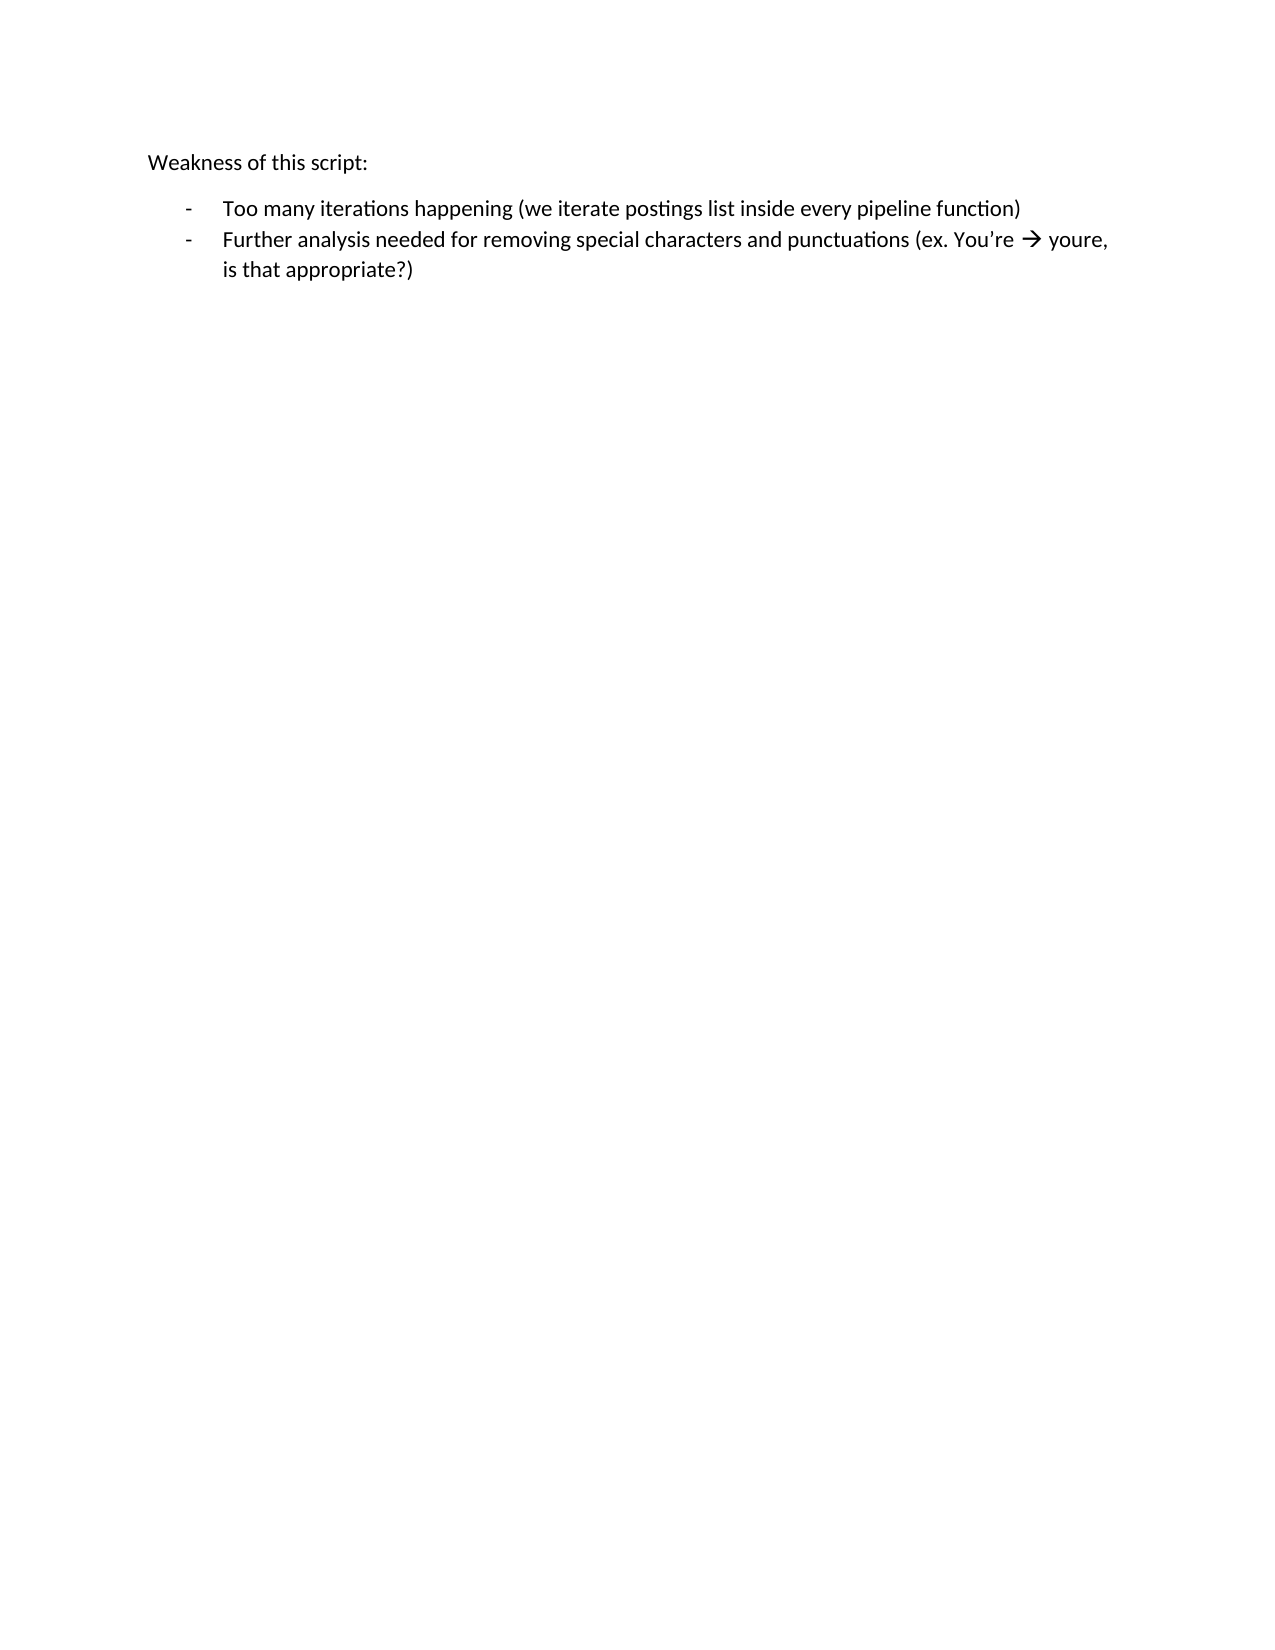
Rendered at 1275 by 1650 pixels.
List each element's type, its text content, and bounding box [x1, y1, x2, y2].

text Weakness of this script: [148, 148, 1127, 176]
list Further analysis needed for removing special characters and punctuations (ex. You’re youre, is that appropriate?) [185, 225, 1127, 283]
list Too many iterations happening (we iterate postings list inside every pipeline function) [185, 194, 1127, 222]
